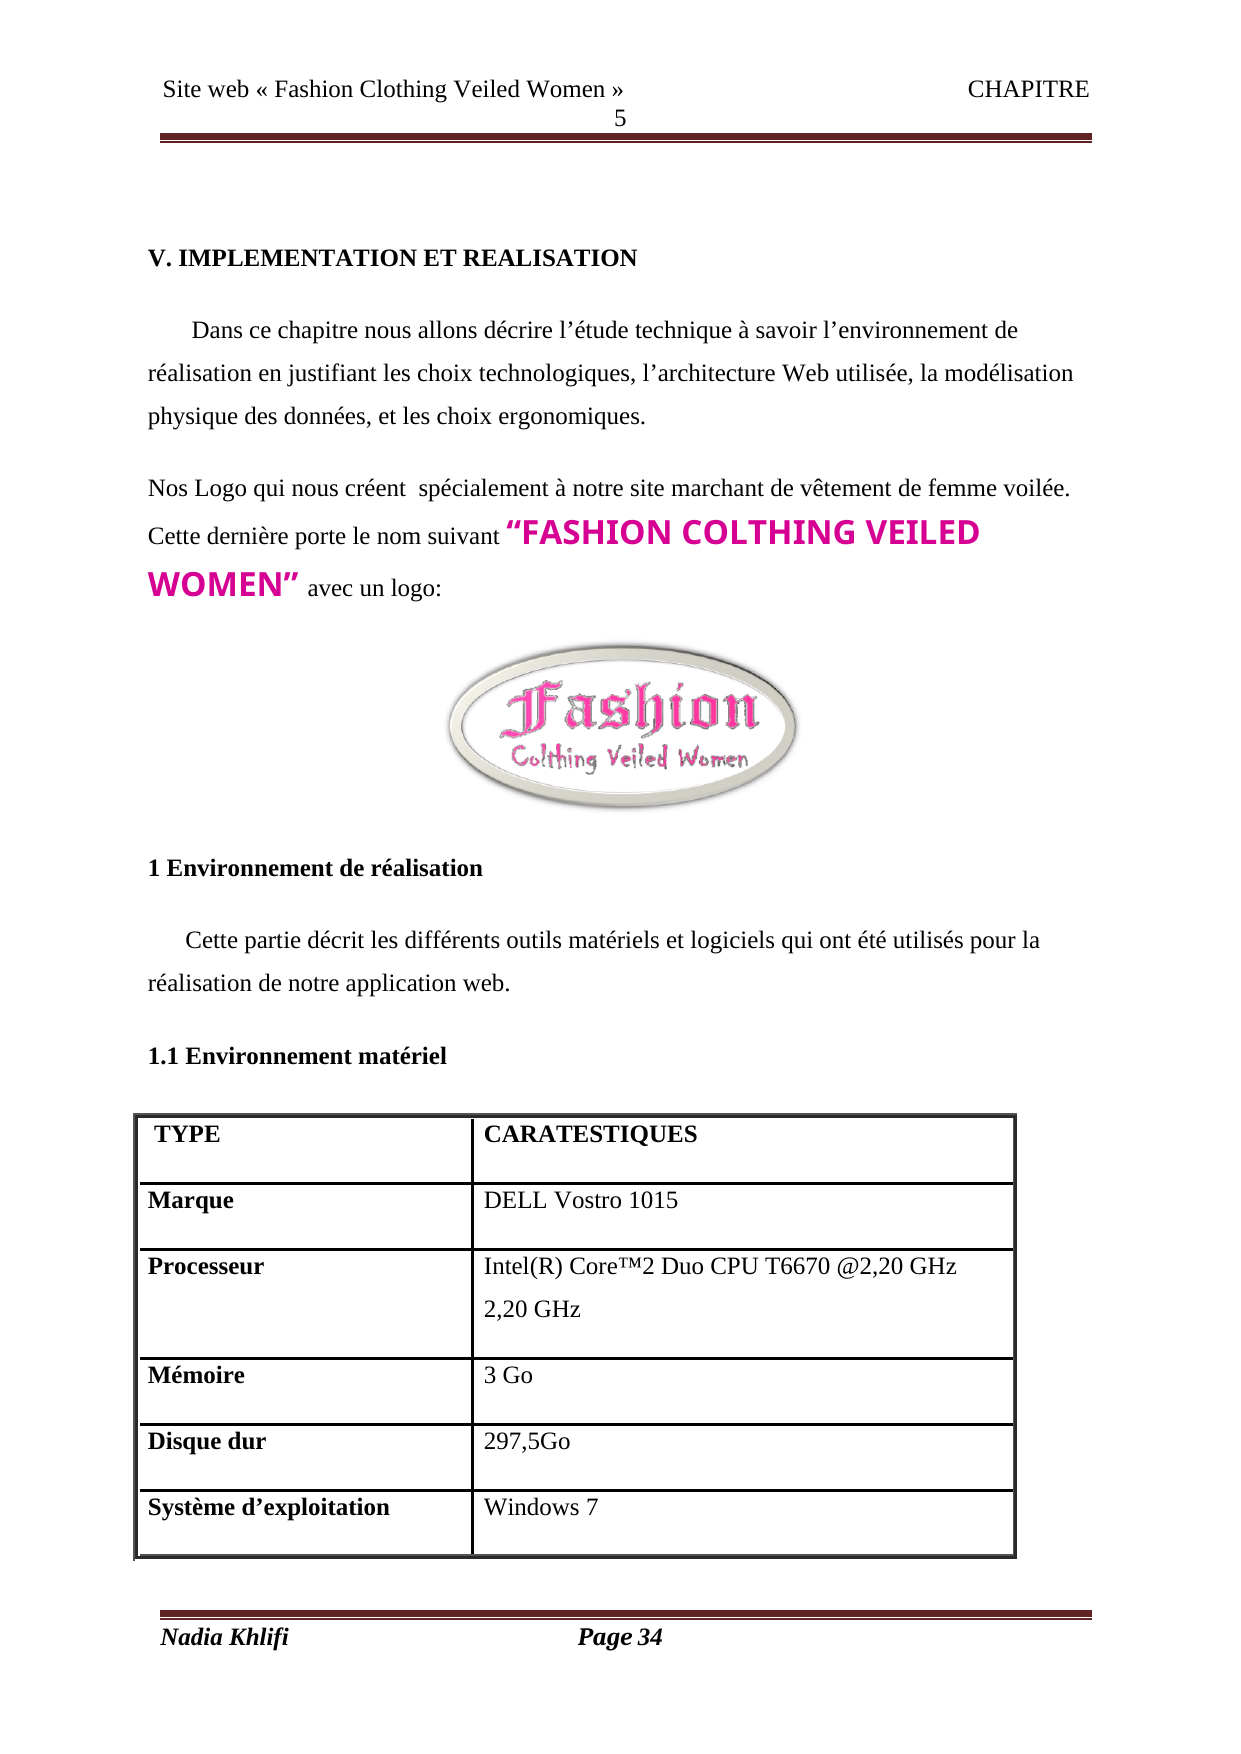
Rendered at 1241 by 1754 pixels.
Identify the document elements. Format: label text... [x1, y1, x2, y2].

table_cell DELL Vostro 1015 [474, 1185, 1013, 1248]
table_cell Disque dur [140, 1426, 471, 1488]
text 1 Environnement de réalisation [148, 853, 1092, 882]
table_cell 3 Go [474, 1360, 1013, 1423]
table_cell 297,5Go [474, 1426, 1013, 1488]
table_cell Windows 7 [474, 1492, 1013, 1554]
table_cell Mémoire [140, 1360, 471, 1423]
text Dans ce chapitre nous allons décrire l’étude technique à savoir l’environnement de réalisation en justifiant les choix technologiques, l’architecture Web utilisée, la modélisation physique des données, et les choix ergonomiques. [148, 315, 1092, 430]
table_cell Intel(R) Core™2 Duo CPU T6670 @2,20 GHz 2,20 GHz [474, 1251, 1013, 1357]
table_cell Marque [140, 1185, 471, 1248]
table_cell Système d’exploitation [140, 1492, 471, 1554]
table_header TYPE [140, 1119, 471, 1182]
picture [421, 634, 819, 820]
table_cell Processeur [140, 1251, 471, 1357]
text V. IMPLEMENTATION ET REALISATION [148, 243, 1092, 271]
text Cette partie décrit les différents outils matériels et logiciels qui ont été utilisés pour la réalisation de notre application web. [148, 925, 1092, 997]
table_header CARATESTIQUES [474, 1119, 1013, 1182]
text Nos Logo qui nous créent spécialement à notre site marchant de vêtement de femme voilée. Cette dernière porte le nom suivant “FASHION COLTHING VEILED WOMEN” avec un logo: [148, 473, 1092, 607]
text 1.1 Environnement matériel [148, 1041, 1092, 1069]
